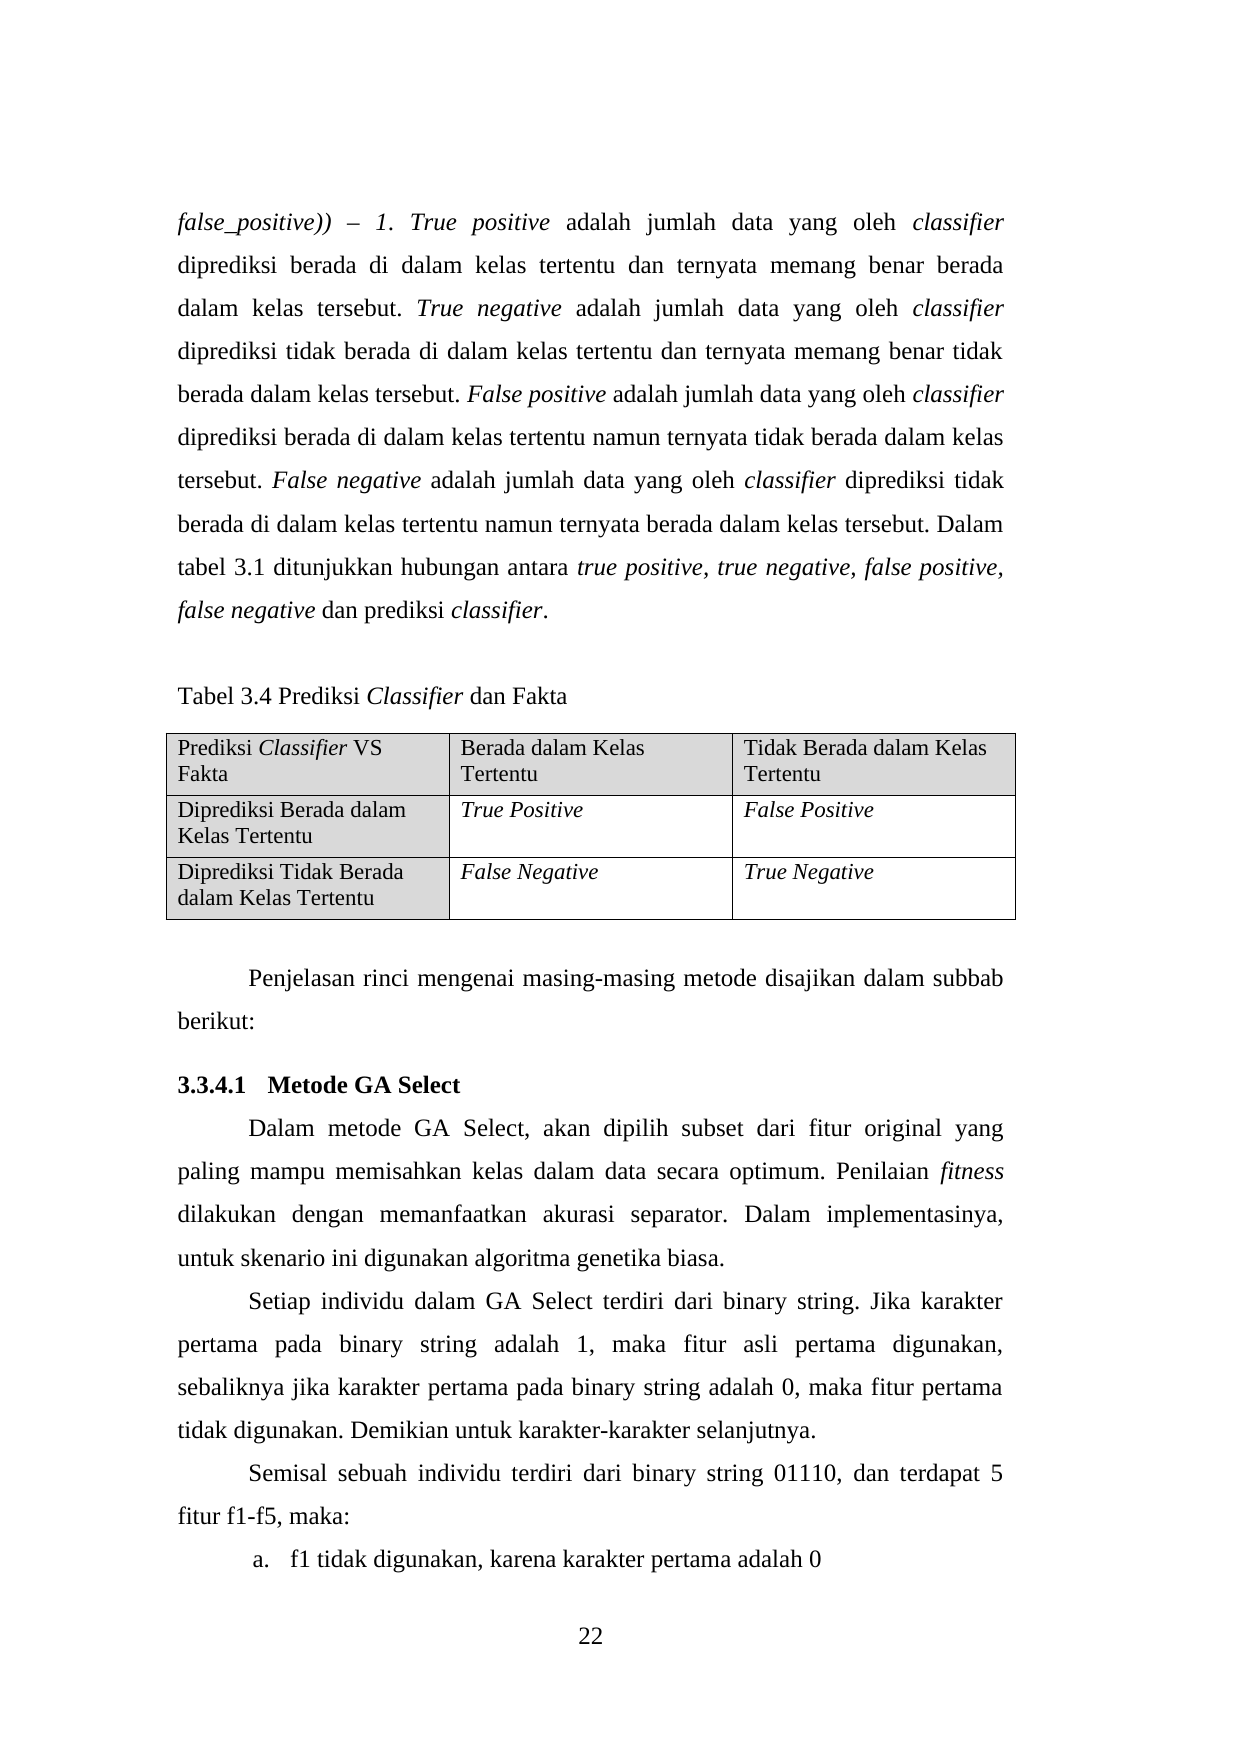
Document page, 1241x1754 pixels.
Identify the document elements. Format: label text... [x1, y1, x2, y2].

table_header Berada dalam Kelas Tertentu [450, 734, 732, 795]
table_cell True Negative [733, 858, 1015, 919]
table_cell True Positive [450, 796, 732, 857]
table_cell Diprediksi Berada dalam Kelas Tertentu [167, 796, 449, 857]
table_cell False Positive [733, 796, 1015, 857]
text Setiap individu dalam GA Select terdiri dari binary string. Jika karakter pertama pada binary string adalah 1, maka fitur asli pertama digunakan, sebaliknya jika karakter pertama pada binary string adalah 0, maka fitur pertama tidak digunakan. Demikian untuk karakter-karakter selanjutnya. [177, 1286, 1004, 1444]
list f1 tidak digunakan, karena karakter pertama adalah 0 [252, 1544, 1004, 1573]
table_header Tidak Berada dalam Kelas Tertentu [733, 734, 1015, 795]
subtitle Metode GA Select [177, 1070, 1004, 1099]
table_cell False Negative [450, 858, 732, 919]
table_cell Diprediksi Tidak Berada dalam Kelas Tertentu [167, 858, 449, 919]
table_header Prediksi Classifier VS Fakta [167, 734, 449, 795]
text Penjelasan rinci mengenai masing-masing metode disajikan dalam subbab berikut: [177, 963, 1004, 1035]
text Semisal sebuah individu terdiri dari binary string 01110, dan terdapat 5 fitur f1-f5, maka: [177, 1458, 1004, 1530]
text Dalam metode GA Select, akan dipilih subset dari fitur original yang paling mampu memisahkan kelas dalam data secara optimum. Penilaian fitness dilakukan dengan memanfaatkan akurasi separator. Dalam implementasinya, untuk skenario ini digunakan algoritma genetika biasa. [177, 1113, 1004, 1271]
